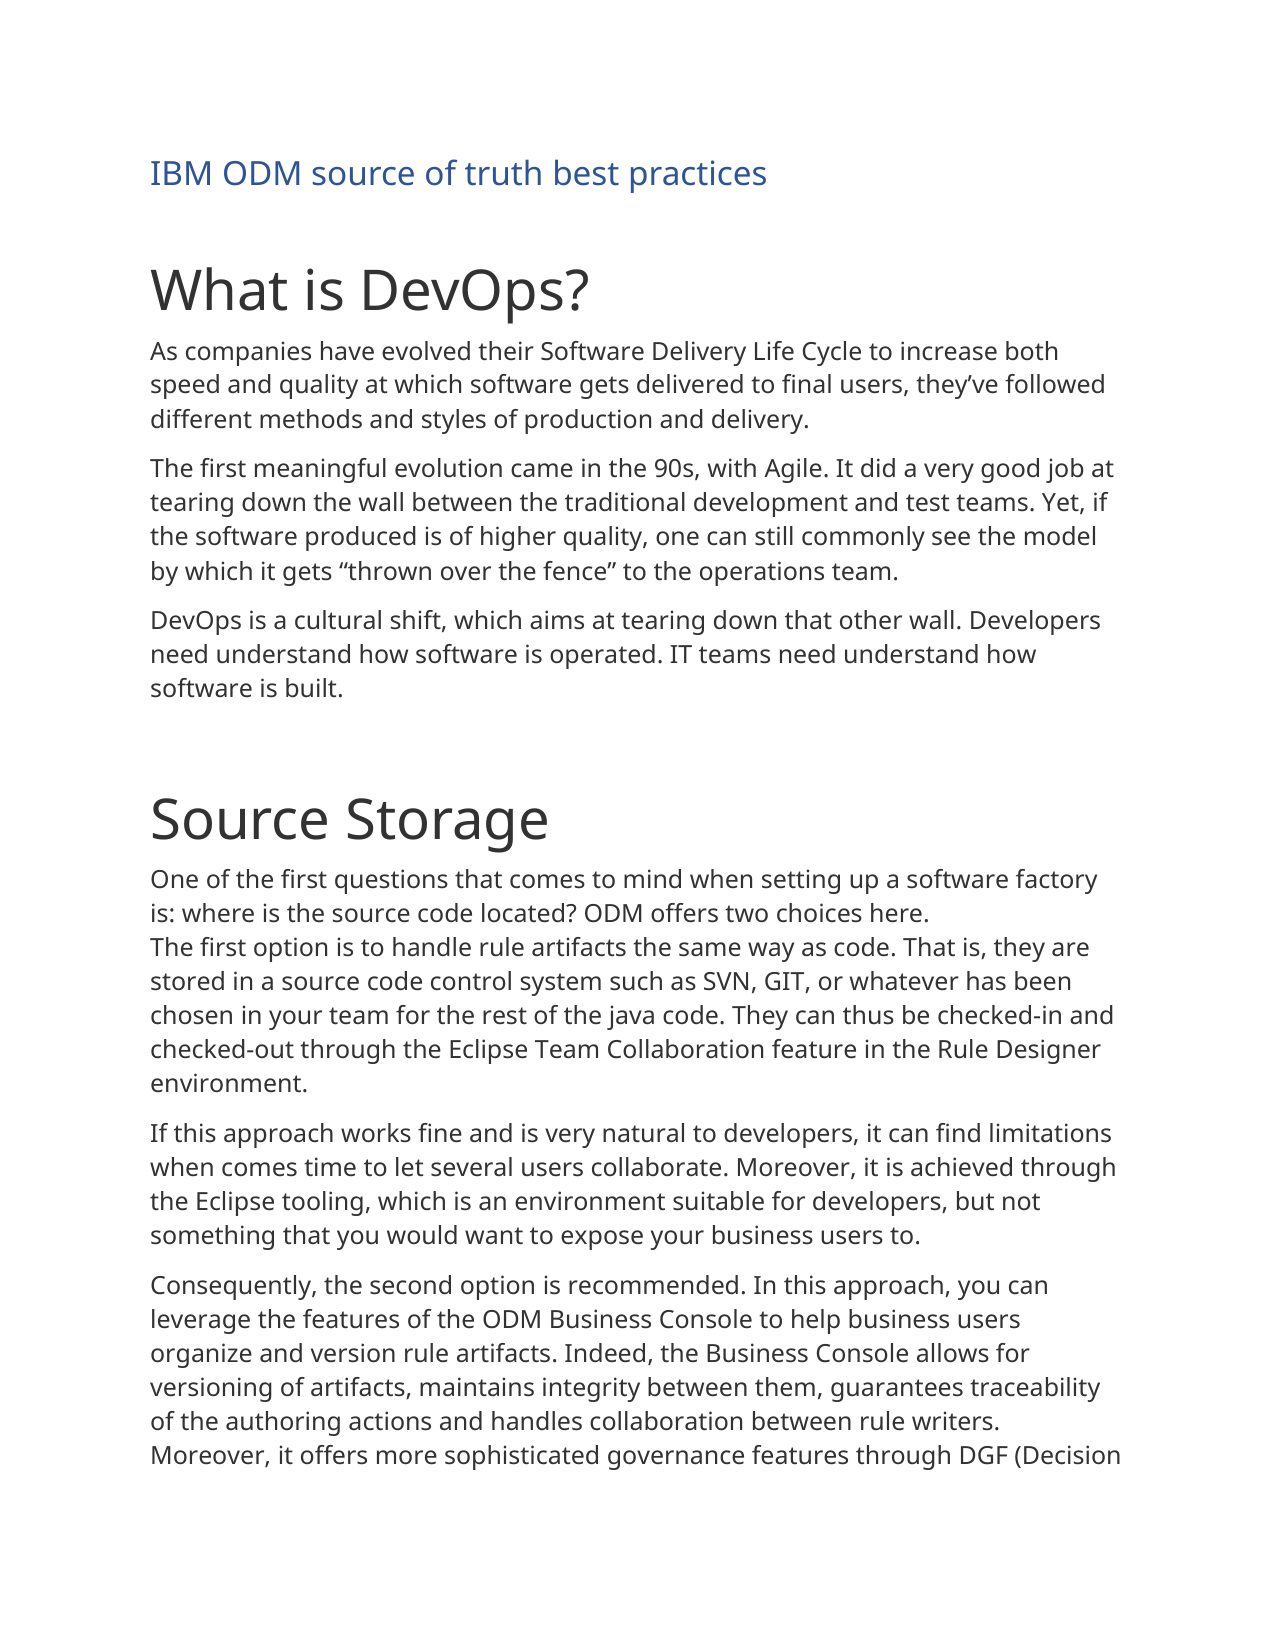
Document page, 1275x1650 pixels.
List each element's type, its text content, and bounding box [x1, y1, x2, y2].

text If this approach works fine and is very natural to developers, it can find limitations when comes time to let several users collaborate. Moreover, it is achieved through the Eclipse tooling, which is an environment suitable for developers, but not something that you would want to expose your business users to. [150, 1116, 1125, 1252]
text One of the first questions that comes to mind when setting up a software factory is: where is the source code located? ODM offers two choices here. The first option is to handle rule artifacts the same way as code. That is, they are stored in a source code control system such as SVN, GIT, or whatever has been chosen in your team for the rest of the java code. They can thus be checked-in and checked-out through the Eclipse Team Collaboration feature in the Rule Designer environment. [150, 862, 1125, 1100]
subtitle Source Storage [150, 779, 1125, 856]
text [150, 1268, 1125, 1472]
text The first meaningful evolution came in the 90s, with Agile. It did a very good job at tearing down the wall between the traditional development and test teams. Yet, if the software produced is of higher quality, one can still commonly see the model by which it gets “thrown over the fence” to the operations team. [150, 451, 1125, 587]
subtitle IBM ODM source of truth best practices What is DevOps? [150, 150, 1125, 327]
text As companies have evolved their Software Delivery Life Cycle to increase both speed and quality at which software gets delivered to final users, they’ve followed different methods and styles of production and delivery. [150, 333, 1125, 435]
text DevOps is a cultural shift, which aims at tearing down that other wall. Developers need understand how software is operated. IT teams need understand how software is built. [150, 603, 1125, 705]
